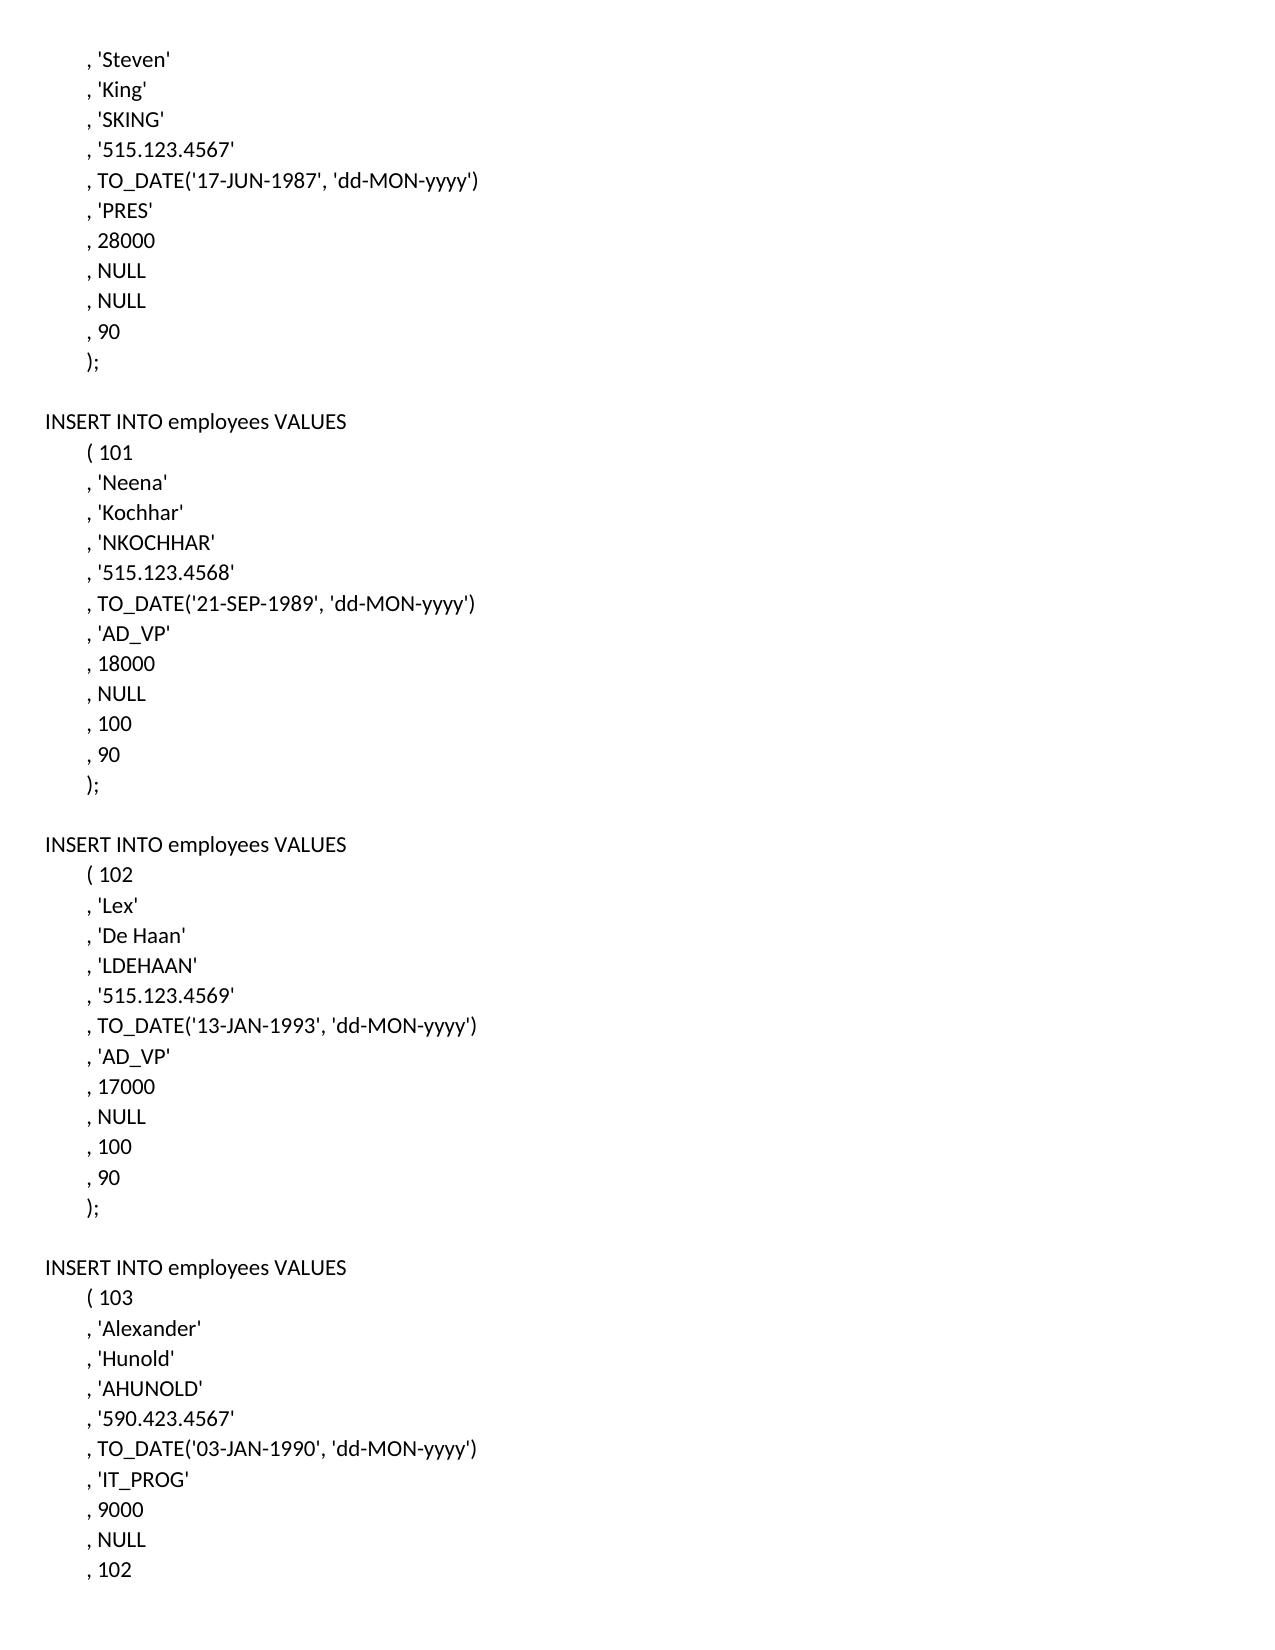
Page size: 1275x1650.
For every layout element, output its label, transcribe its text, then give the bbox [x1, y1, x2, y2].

text , 'De Haan' [45, 921, 1230, 949]
text , 'NKOCHHAR' [45, 528, 1230, 556]
text INSERT INTO employees VALUES [45, 1253, 1230, 1281]
text ( 101 [45, 438, 1230, 466]
text , TO_DATE('13-JAN-1993', 'dd-MON-yyyy') [45, 1012, 1230, 1040]
text , 17000 [45, 1072, 1230, 1100]
text ); [45, 770, 1230, 798]
text , 9000 [45, 1495, 1230, 1523]
text , NULL [45, 1102, 1230, 1130]
text , NULL [45, 679, 1230, 707]
text , 28000 [45, 226, 1230, 254]
text , 'AHUNOLD' [45, 1374, 1230, 1402]
text , 100 [45, 709, 1230, 738]
text , 100 [45, 1132, 1230, 1161]
text , 'Lex' [45, 891, 1230, 919]
text , 'AD_VP' [45, 1042, 1230, 1070]
text , NULL [45, 1525, 1230, 1553]
text ( 102 [45, 861, 1230, 889]
text , TO_DATE('03-JAN-1990', 'dd-MON-yyyy') [45, 1434, 1230, 1463]
text , 'Kochhar' [45, 498, 1230, 526]
text , '590.423.4567' [45, 1404, 1230, 1432]
text ); [45, 347, 1230, 375]
text , 'LDEHAAN' [45, 951, 1230, 979]
text , 'IT_PROG' [45, 1465, 1230, 1493]
text , NULL [45, 256, 1230, 284]
text , 102 [45, 1555, 1230, 1583]
text , 'PRES' [45, 196, 1230, 224]
text ( 103 [45, 1283, 1230, 1312]
text , 90 [45, 740, 1230, 768]
text , 90 [45, 1163, 1230, 1191]
text , 'King' [45, 75, 1230, 103]
text , 'Neena' [45, 468, 1230, 496]
text , 'Alexander' [45, 1314, 1230, 1342]
text INSERT INTO employees VALUES [45, 407, 1230, 436]
text , '515.123.4568' [45, 558, 1230, 587]
text , TO_DATE('21-SEP-1989', 'dd-MON-yyyy') [45, 589, 1230, 617]
text , 'Hunold' [45, 1344, 1230, 1372]
text , '515.123.4569' [45, 981, 1230, 1009]
text , 'AD_VP' [45, 619, 1230, 647]
text INSERT INTO employees VALUES [45, 830, 1230, 858]
text , TO_DATE('17-JUN-1987', 'dd-MON-yyyy') [45, 166, 1230, 194]
text , 'SKING' [45, 105, 1230, 133]
text ); [45, 1193, 1230, 1221]
text , 90 [45, 317, 1230, 345]
text , NULL [45, 287, 1230, 315]
text , 18000 [45, 649, 1230, 677]
text , '515.123.4567' [45, 136, 1230, 164]
text , 'Steven' [45, 45, 1230, 73]
